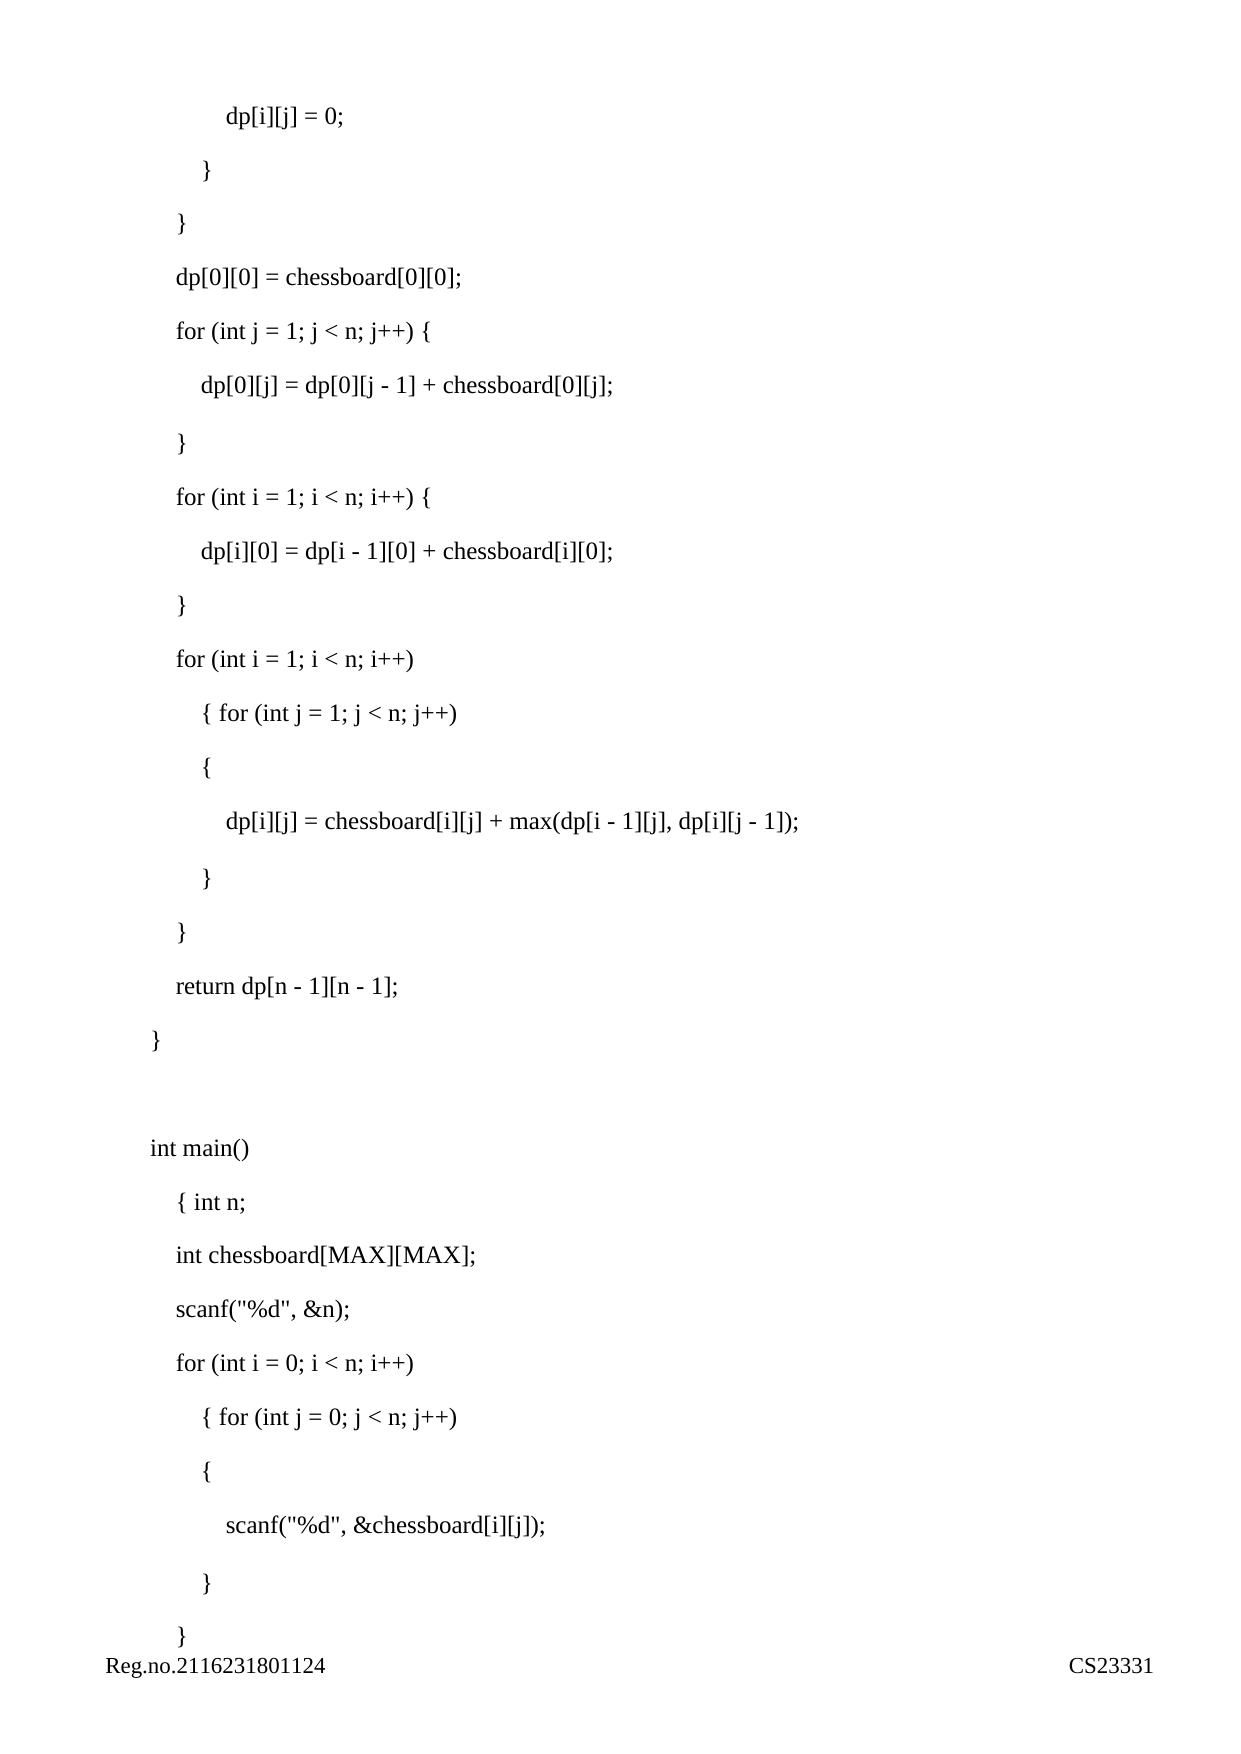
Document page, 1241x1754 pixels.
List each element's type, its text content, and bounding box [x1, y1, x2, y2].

text int chessboard[MAX][MAX]; scanf("%d", &n); [176, 1241, 476, 1323]
text } [201, 1568, 1155, 1597]
text dp[i][j] = chessboard[i][j] + max(dp[i - 1][j], dp[i][j - 1]); [226, 806, 1155, 834]
text int main() { int n; [150, 1133, 288, 1215]
text } [176, 590, 1155, 618]
text } [176, 428, 1155, 457]
text } [150, 1025, 1155, 1053]
text } [201, 863, 1155, 892]
text dp[0][0] = chessboard[0][0]; for (int j = 1; j < n; j++) { [176, 262, 476, 345]
text } [176, 1621, 1155, 1650]
text for (int i = 1; i < n; i++) { [176, 482, 1155, 511]
text dp[0][j] = dp[0][j - 1] + chessboard[0][j]; [201, 370, 1155, 399]
text for (int i = 0; i < n; i++) { for (int j = 0; j < n; j++) { [176, 1348, 459, 1485]
text } [176, 917, 1155, 946]
text return dp[n - 1][n - 1]; [176, 971, 1155, 1000]
text scanf("%d", &chessboard[i][j]); [226, 1510, 1155, 1539]
text } [176, 208, 1155, 237]
text for (int i = 1; i < n; i++) { for (int j = 1; j < n; j++) { [176, 644, 459, 781]
text dp[i][0] = dp[i - 1][0] + chessboard[i][0]; [201, 536, 1155, 564]
text } [201, 155, 1155, 183]
text dp[i][j] = 0; [226, 101, 1155, 129]
